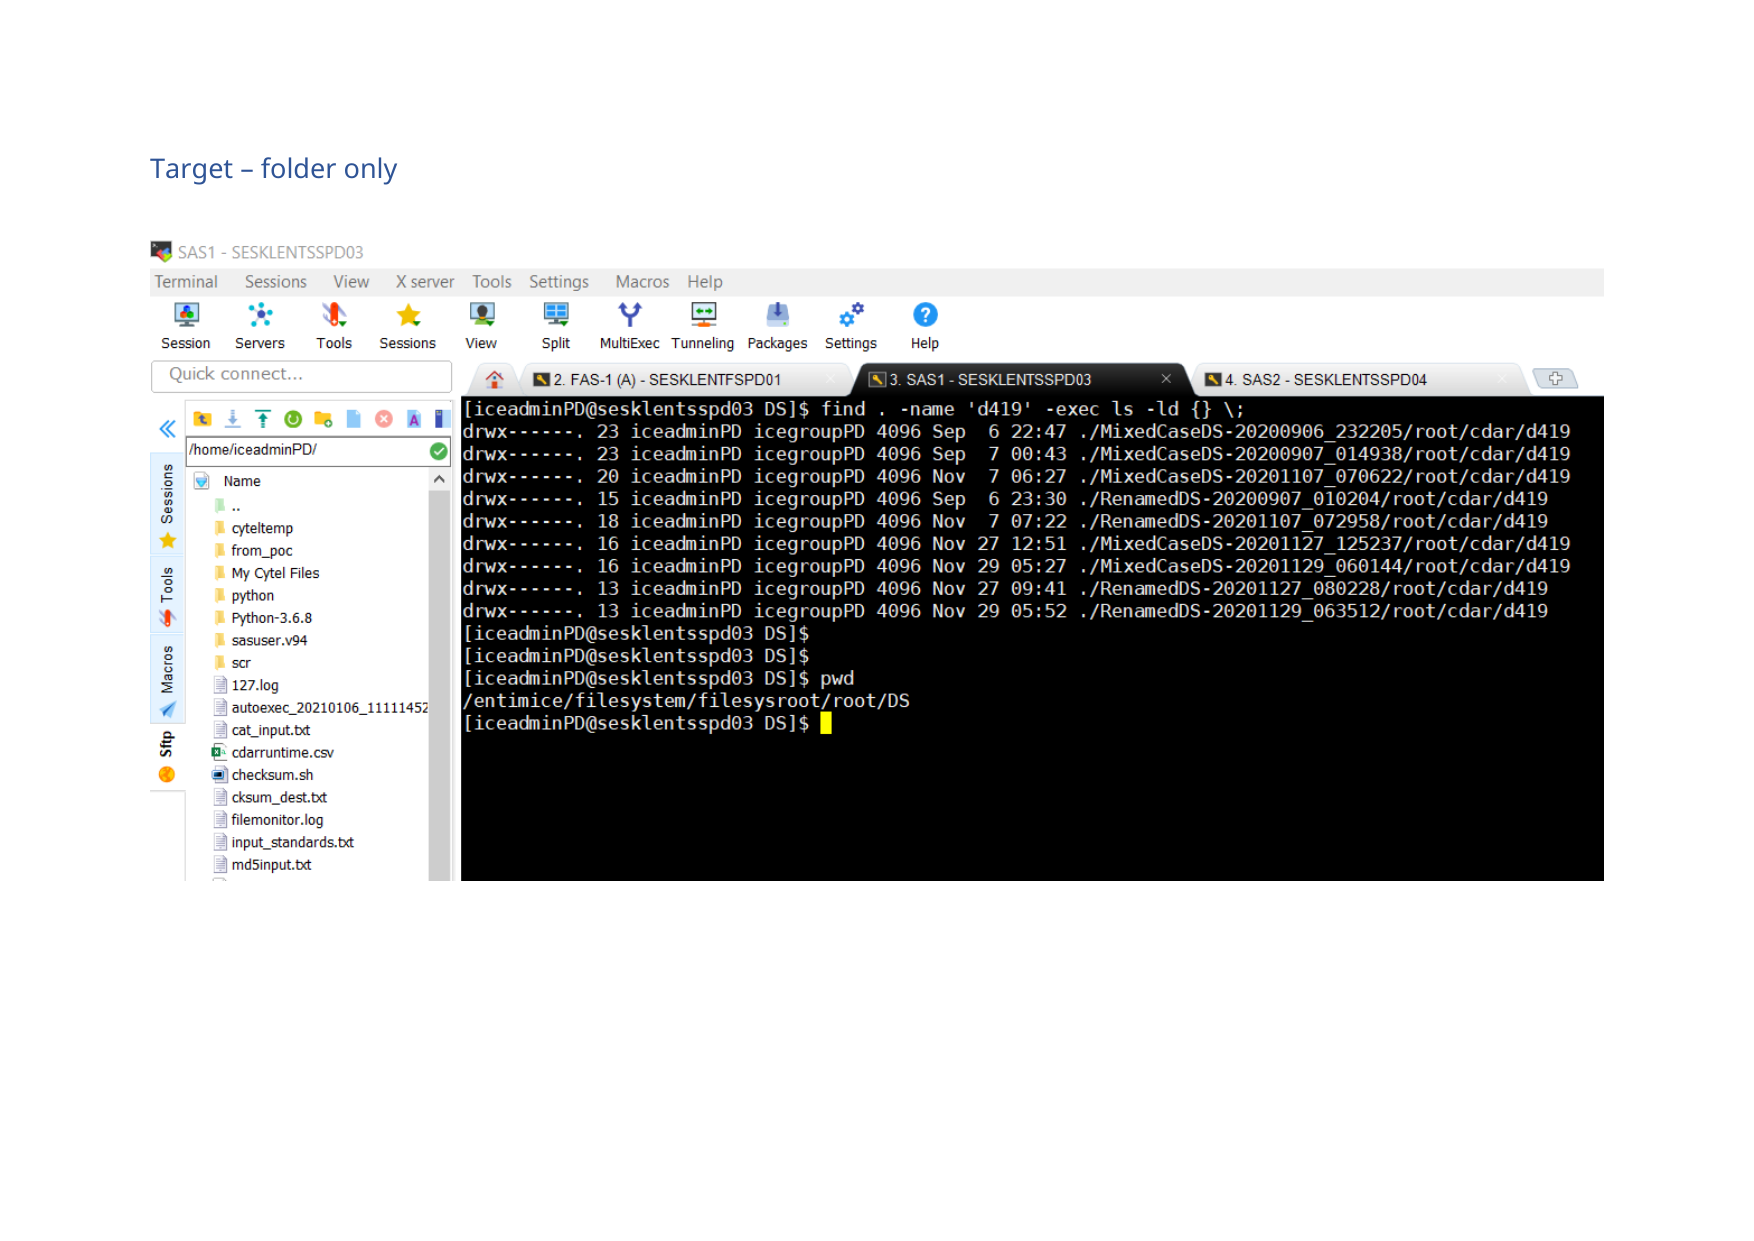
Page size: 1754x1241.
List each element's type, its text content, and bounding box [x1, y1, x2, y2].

subtitle Target – folder only [150, 150, 1604, 187]
picture [150, 236, 1604, 881]
